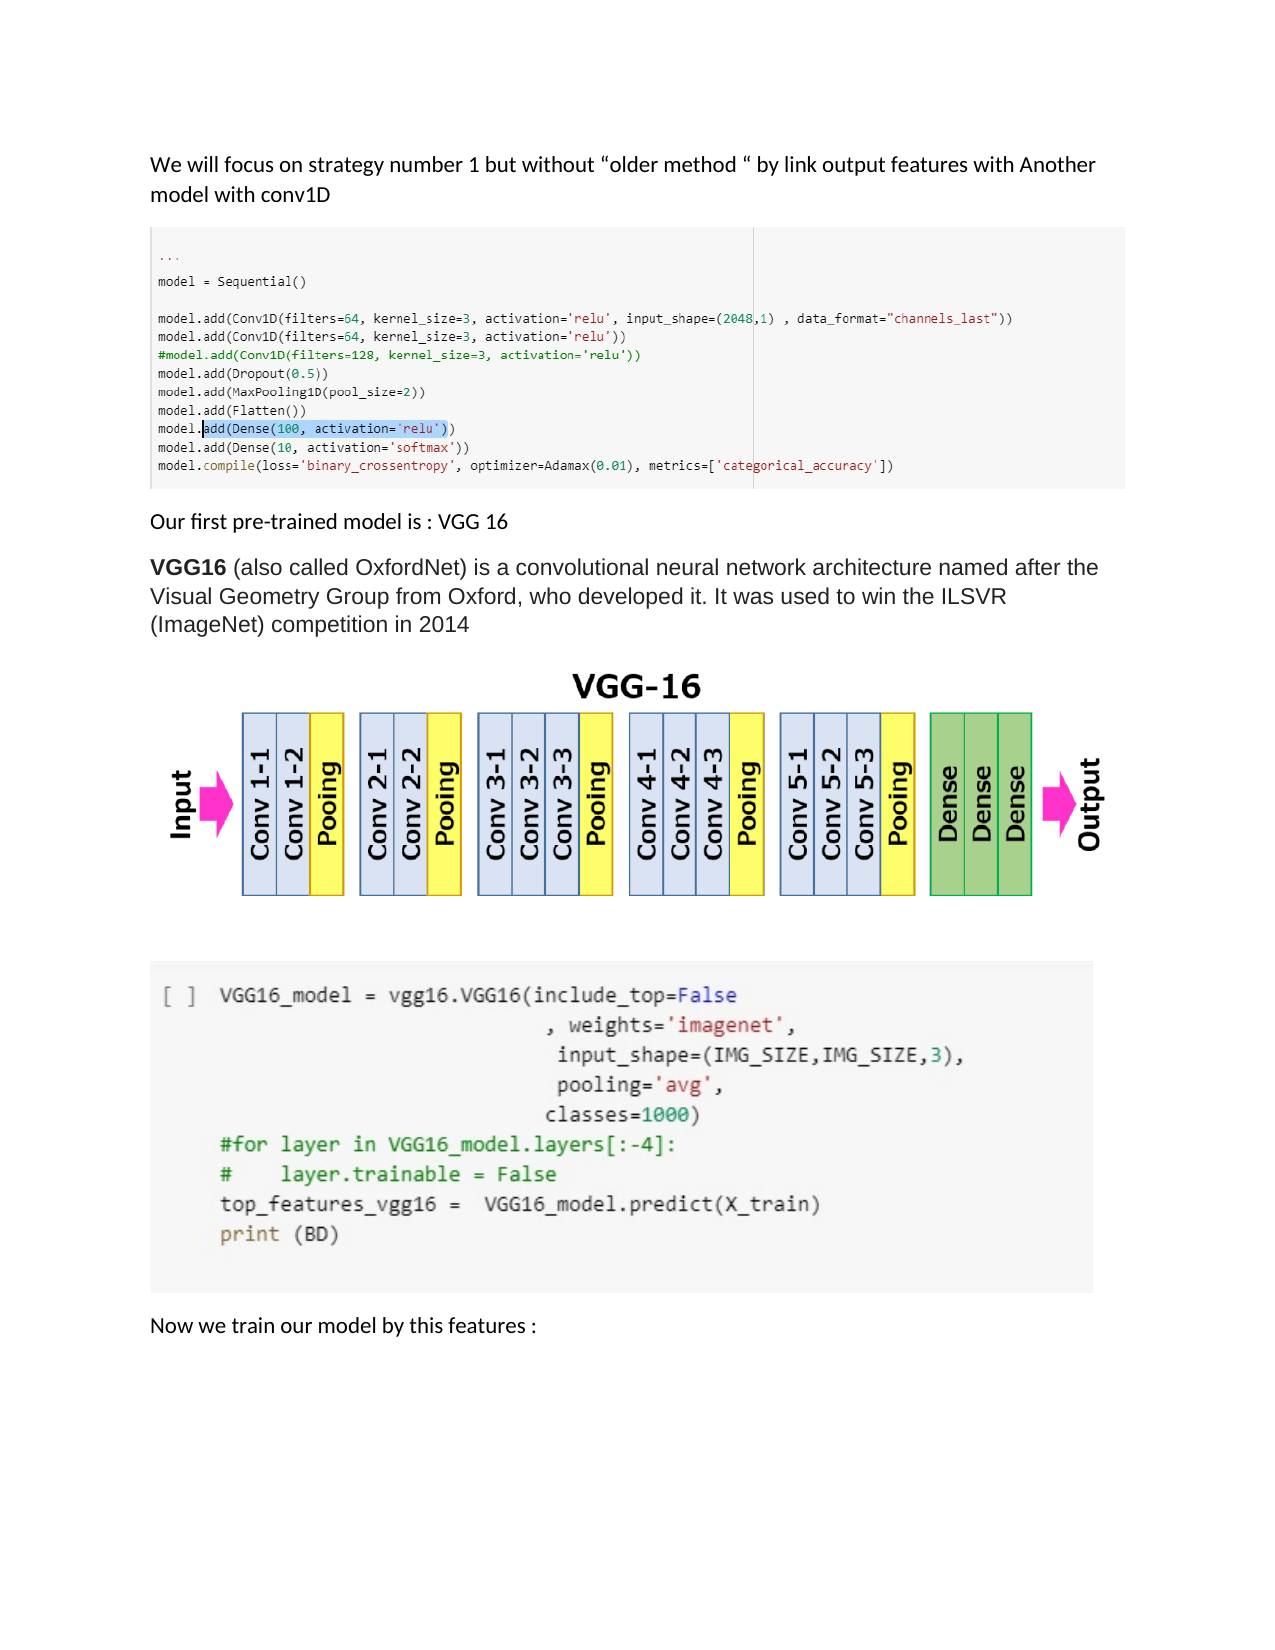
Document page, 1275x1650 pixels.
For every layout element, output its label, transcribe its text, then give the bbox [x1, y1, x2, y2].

text Now we train our model by this features : [150, 1311, 1125, 1339]
text VGG16 (also called OxfordNet) is a convolutional neural network architecture named after the Visual Geometry Group from Oxford, who developed it. It was used to win the ILSVR (ImageNet) competition in 2014 [150, 554, 1125, 638]
text We will focus on strategy number 1 but without “older method “ by link output features with Another model with conv1D [150, 150, 1125, 208]
picture [150, 227, 1125, 489]
picture [150, 961, 1094, 1293]
text Our first pre-trained model is : VGG 16 [150, 507, 1125, 536]
picture [150, 656, 1125, 896]
